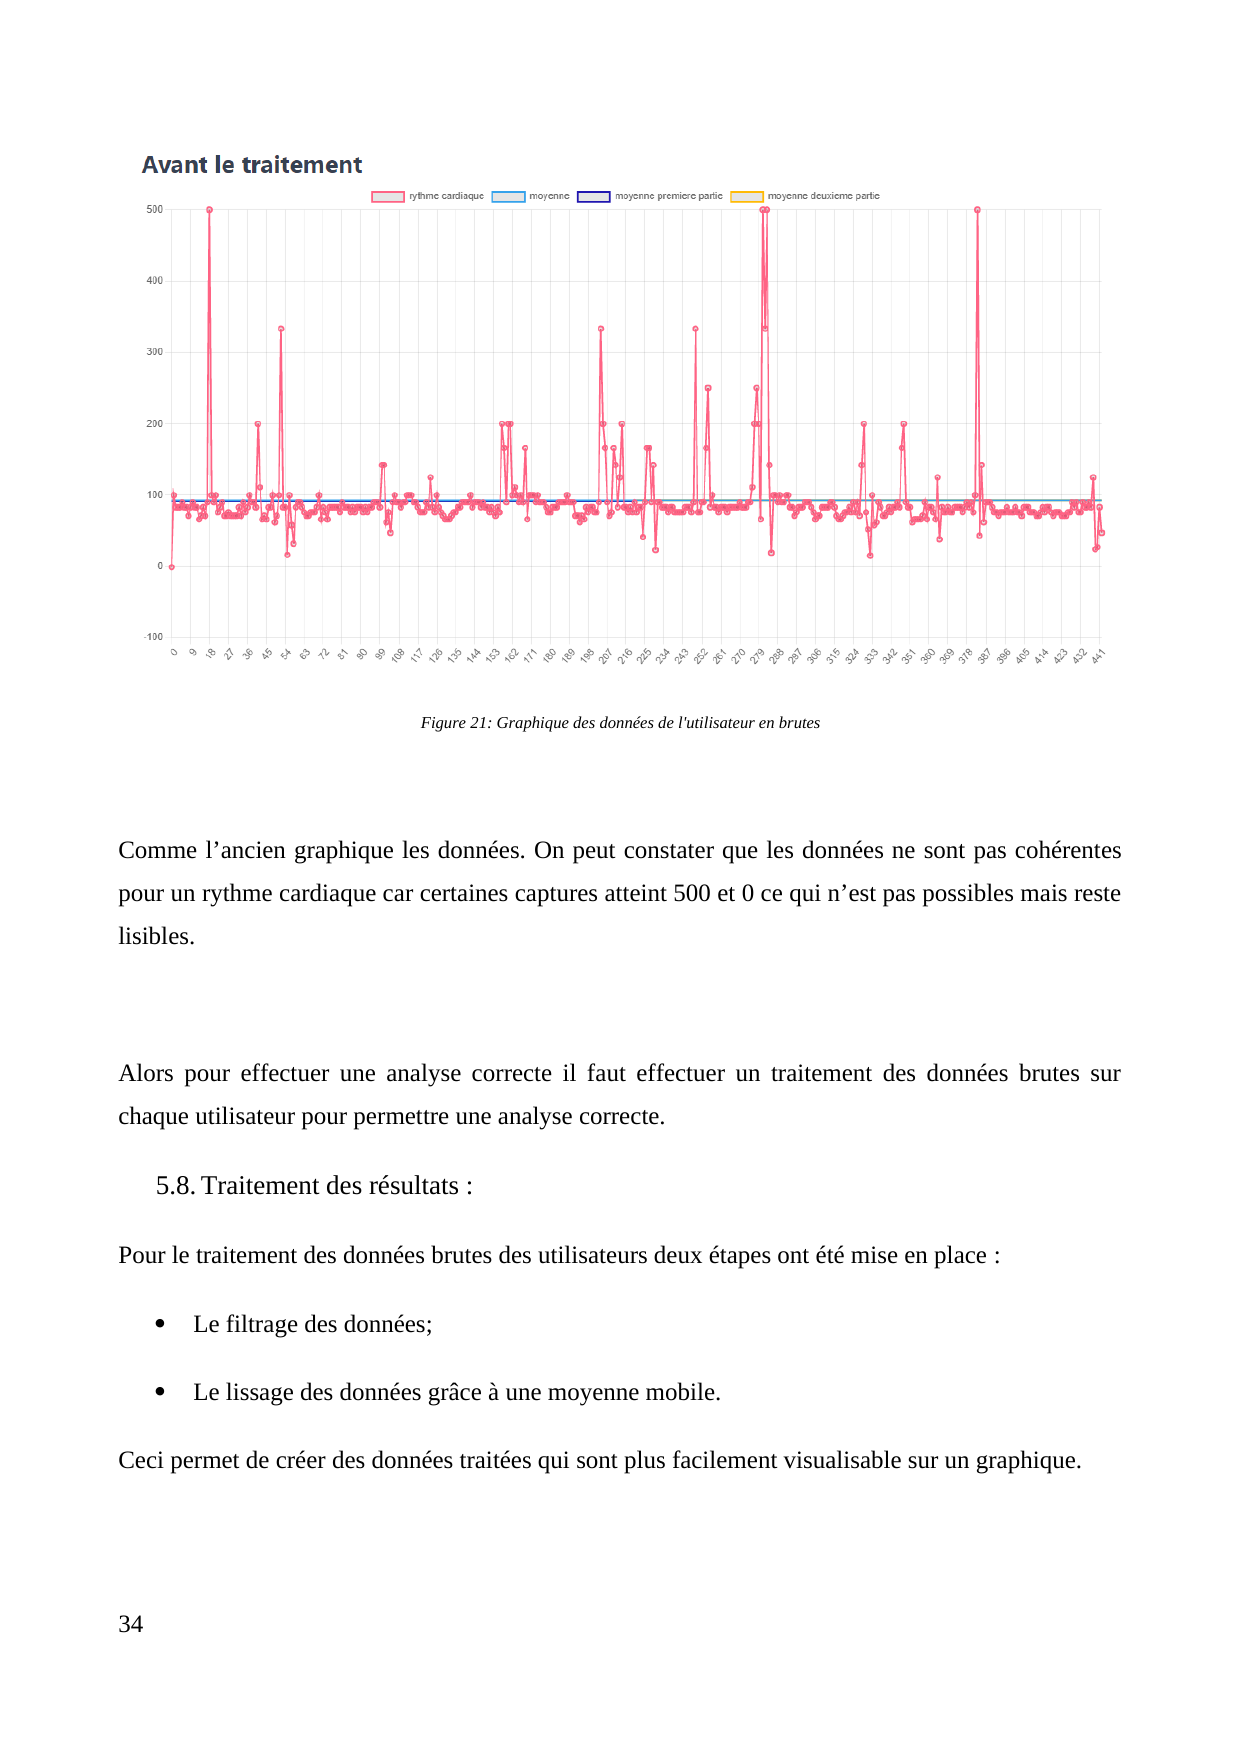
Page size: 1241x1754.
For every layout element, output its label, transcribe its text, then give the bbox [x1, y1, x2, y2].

list Le filtrage des données; [156, 1309, 1123, 1337]
list Le lissage des données grâce à une moyenne mobile. [156, 1377, 1123, 1406]
text Alors pour effectuer une analyse correcte il faut effectuer un traitement des données brutes sur chaque utilisateur pour permettre une analyse correcte. [118, 1058, 1123, 1129]
subtitle Traitement des résultats : [156, 1169, 1123, 1200]
text Pour le traitement des données brutes des utilisateurs deux étapes ont été mise en place : [118, 1241, 1123, 1269]
picture [118, 132, 1123, 674]
text Ceci permet de créer des données traitées qui sont plus facilement visualisable sur un graphique. [118, 1445, 1123, 1474]
text Comme l’ancien graphique les données. On peut constater que les données ne sont pas cohérentes pour un rythme cardiaque car certaines captures atteint 500 et 0 ce qui n’est pas possibles mais reste lisibles. [118, 835, 1123, 950]
text Figure 21: Graphique des données de l'utilisateur en brutes [118, 713, 1123, 732]
